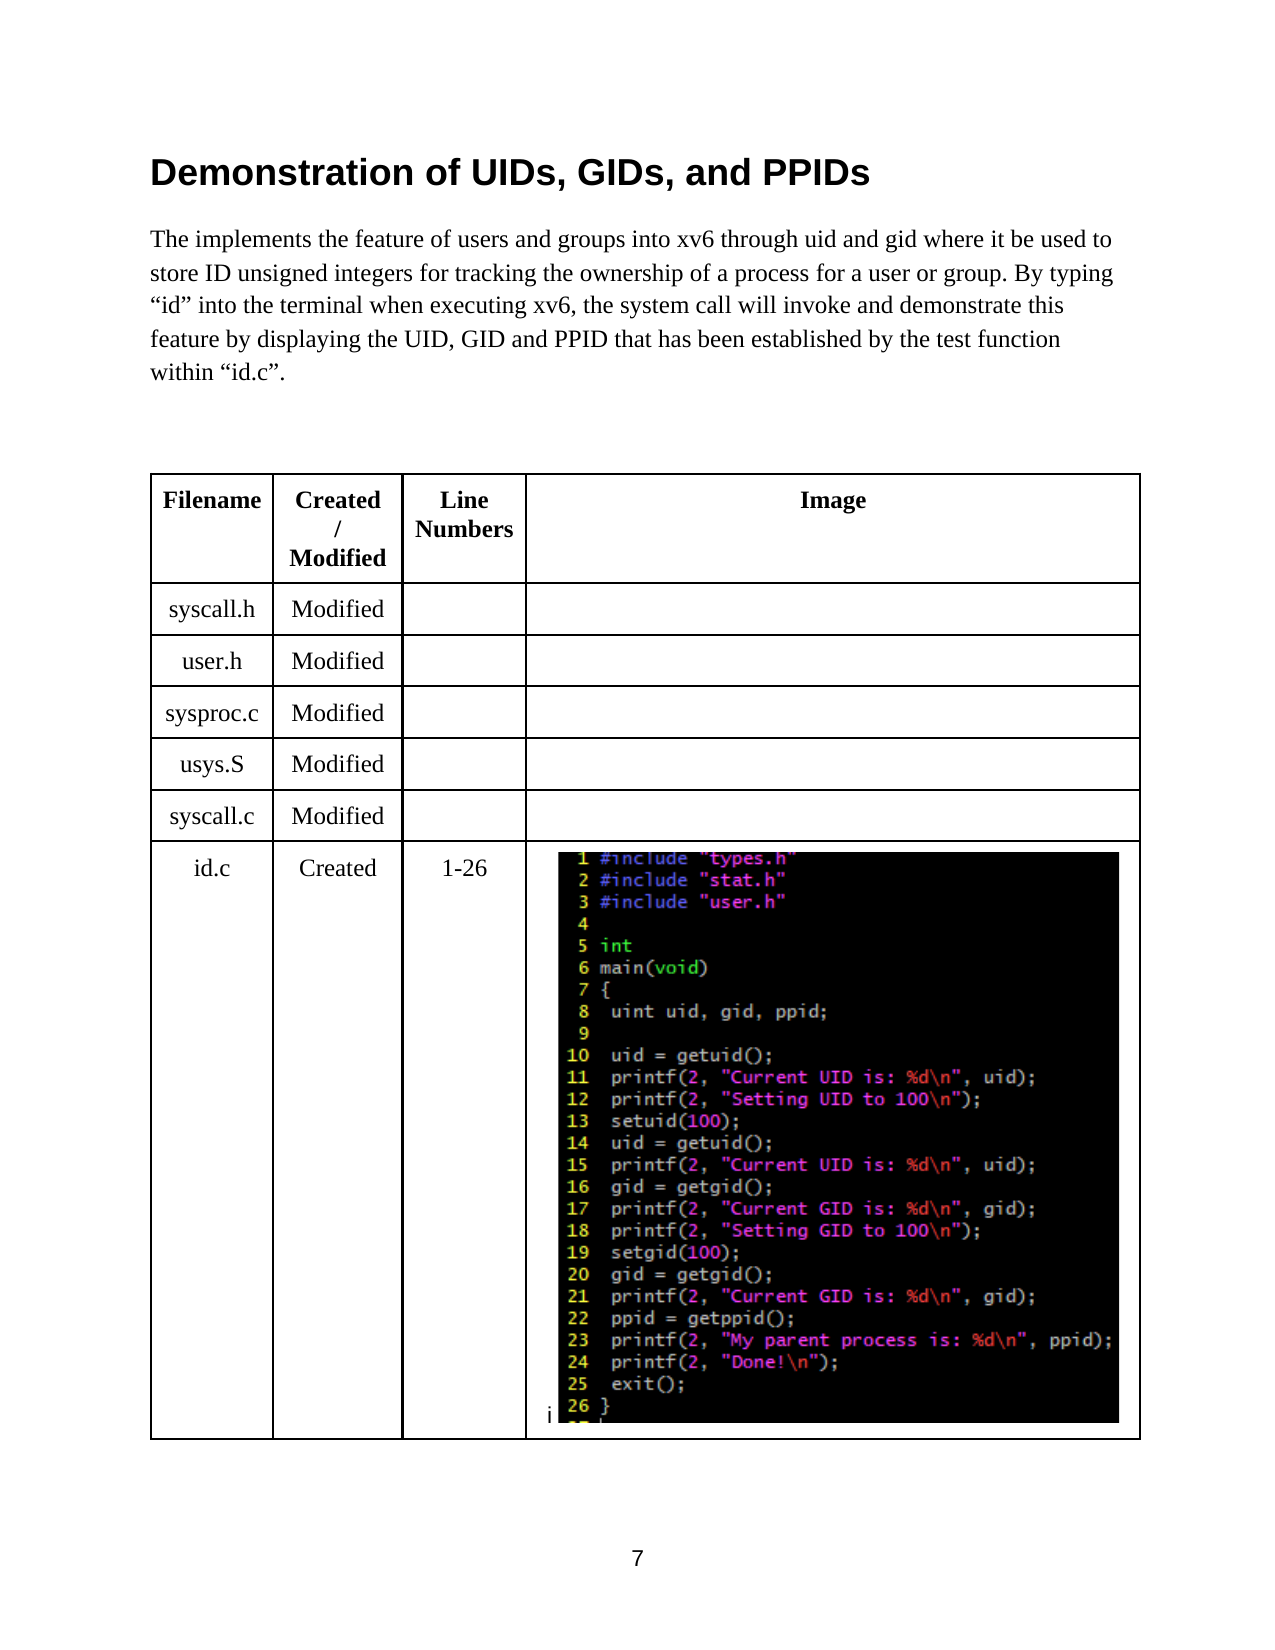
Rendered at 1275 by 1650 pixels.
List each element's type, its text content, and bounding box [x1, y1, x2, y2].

table_cell [527, 636, 1139, 685]
table_cell sysproc.c [152, 687, 272, 737]
table_cell Modified [274, 791, 401, 840]
table_cell [527, 791, 1139, 840]
table_cell [404, 791, 525, 840]
table_cell id.c [152, 842, 272, 1438]
table_header Filename [152, 475, 272, 582]
table_cell 1-26 [404, 842, 525, 1438]
table_cell Modified [274, 739, 401, 788]
table_header Image [527, 475, 1139, 582]
table_cell [527, 687, 1139, 737]
table_cell Created [274, 842, 401, 1438]
table_cell [527, 739, 1139, 788]
picture [558, 852, 1120, 1423]
table_cell usys.S [152, 739, 272, 788]
table_header Created / Modified [274, 475, 401, 582]
table_cell Modified [274, 636, 401, 685]
table_cell [527, 584, 1139, 633]
table_cell [404, 687, 525, 737]
text Demonstration of UIDs, GIDs, and PPIDs [150, 150, 1125, 193]
table_header Line Numbers [404, 475, 525, 582]
table_cell Modified [274, 584, 401, 633]
table_cell i [527, 842, 1139, 1438]
table_cell user.h [152, 636, 272, 685]
table_cell [404, 636, 525, 685]
table_cell syscall.c [152, 791, 272, 840]
table_cell [404, 584, 525, 633]
table_cell syscall.h [152, 584, 272, 633]
table_cell [404, 739, 525, 788]
text The implements the feature of users and groups into xv6 through uid and gid where it be used to store ID unsigned integers for tracking the ownership of a process for a user or group. By typing “id” into the terminal when executing xv6, the system call will invoke and demonstrate this feature by displaying the UID, GID and PPID that has been established by the test function within “id.c”. [150, 224, 1125, 385]
table_cell Modified [274, 687, 401, 737]
